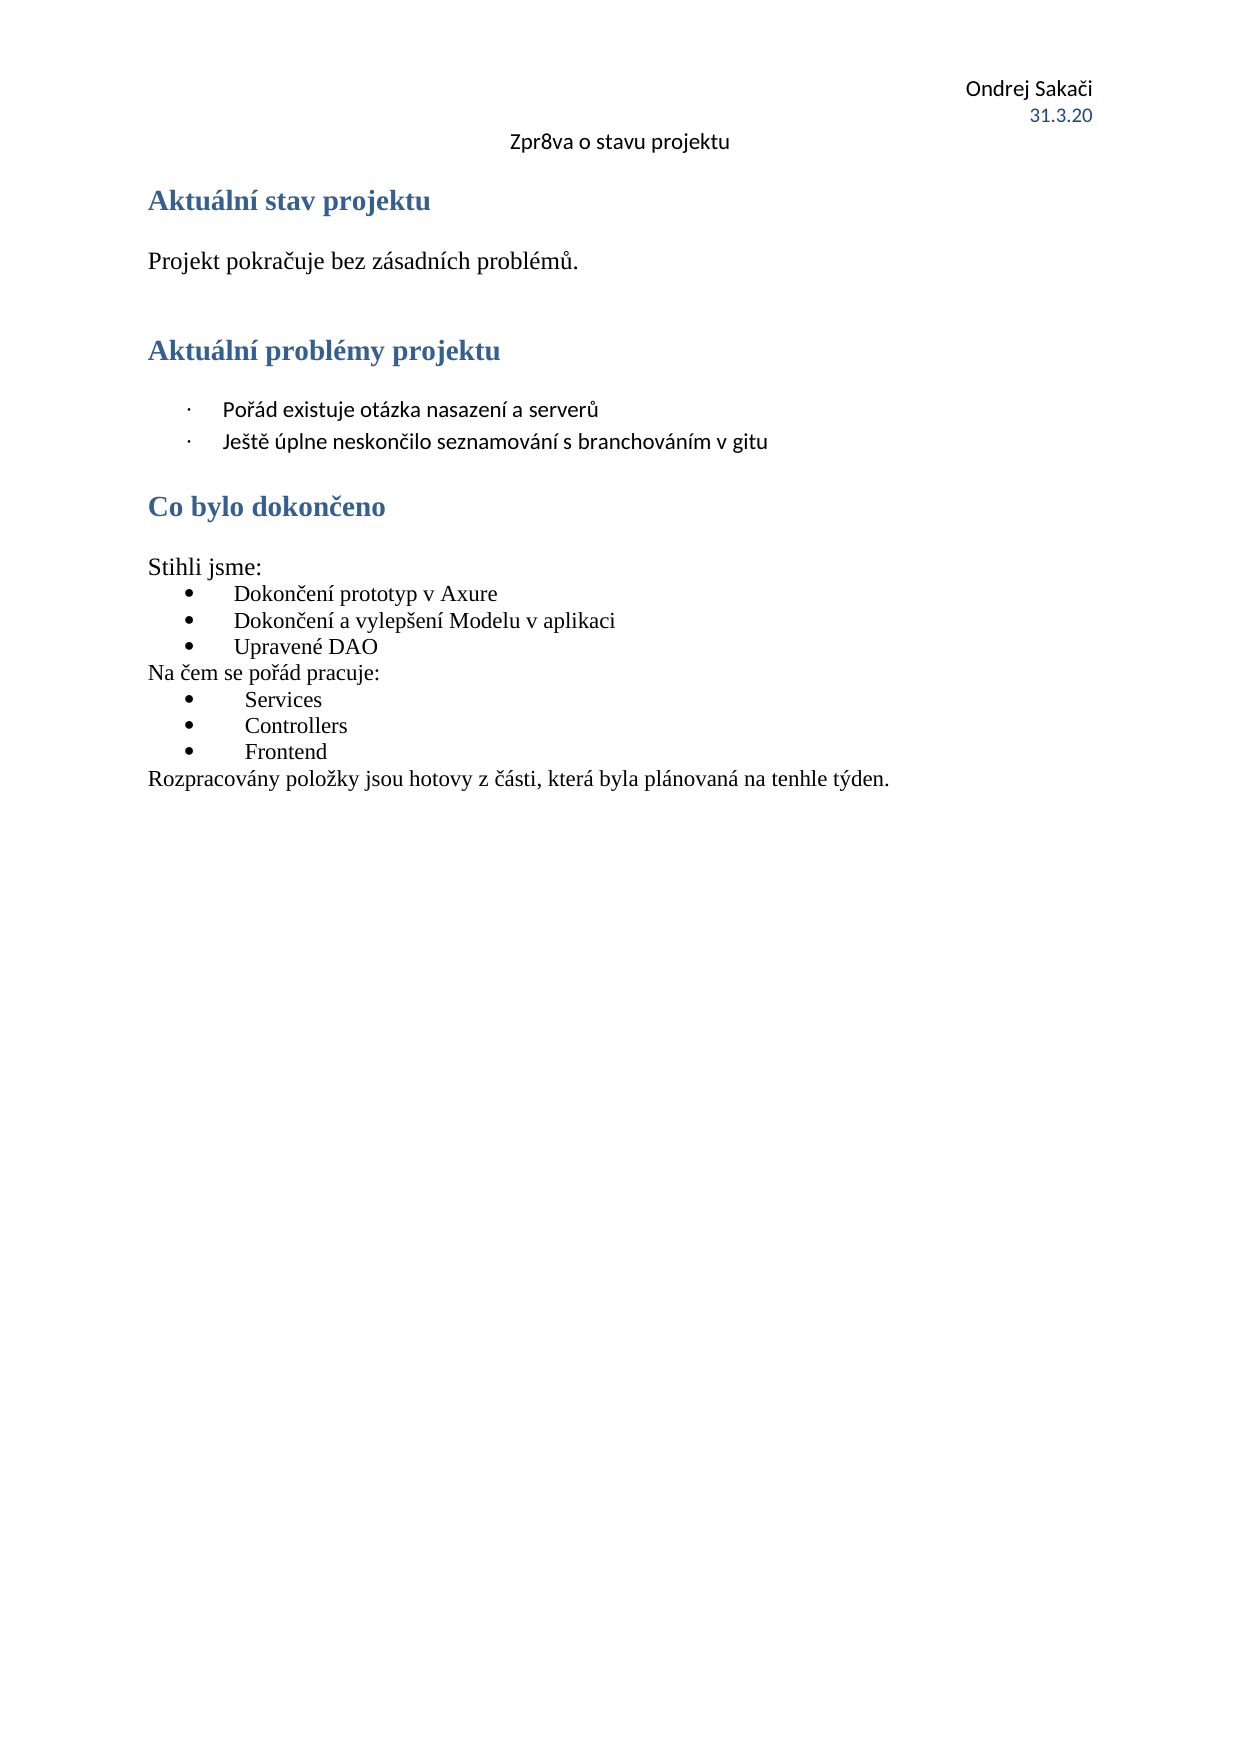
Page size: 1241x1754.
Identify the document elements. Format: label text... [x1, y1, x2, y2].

text Rozpracovány položky jsou hotovy z části, která byla plánovaná na tenhle týden. [148, 765, 1093, 791]
list Dokončení prototyp v Axure [185, 580, 1093, 607]
text Na čem se pořád pracuje: [148, 659, 1093, 686]
subtitle Aktuální stav projektu [148, 183, 1093, 217]
text Stihli jsme: [148, 552, 1093, 580]
list Dokončení a vylepšení Modelu v aplikaci [185, 607, 1093, 633]
subtitle Co bylo dokončeno [148, 489, 1093, 522]
subtitle Aktuální problémy projektu [148, 333, 1093, 366]
list Frontend [185, 738, 1093, 765]
list Upravené DAO [185, 633, 1093, 659]
list Ještě úplne neskončilo seznamování s branchováním v gitu [185, 427, 1093, 456]
list Pořád existuje otázka nasazení a serverů [185, 395, 1093, 423]
list Services [185, 686, 1093, 712]
list Controllers [185, 712, 1093, 738]
text Projekt pokračuje bez zásadních problémů. [148, 246, 1093, 275]
